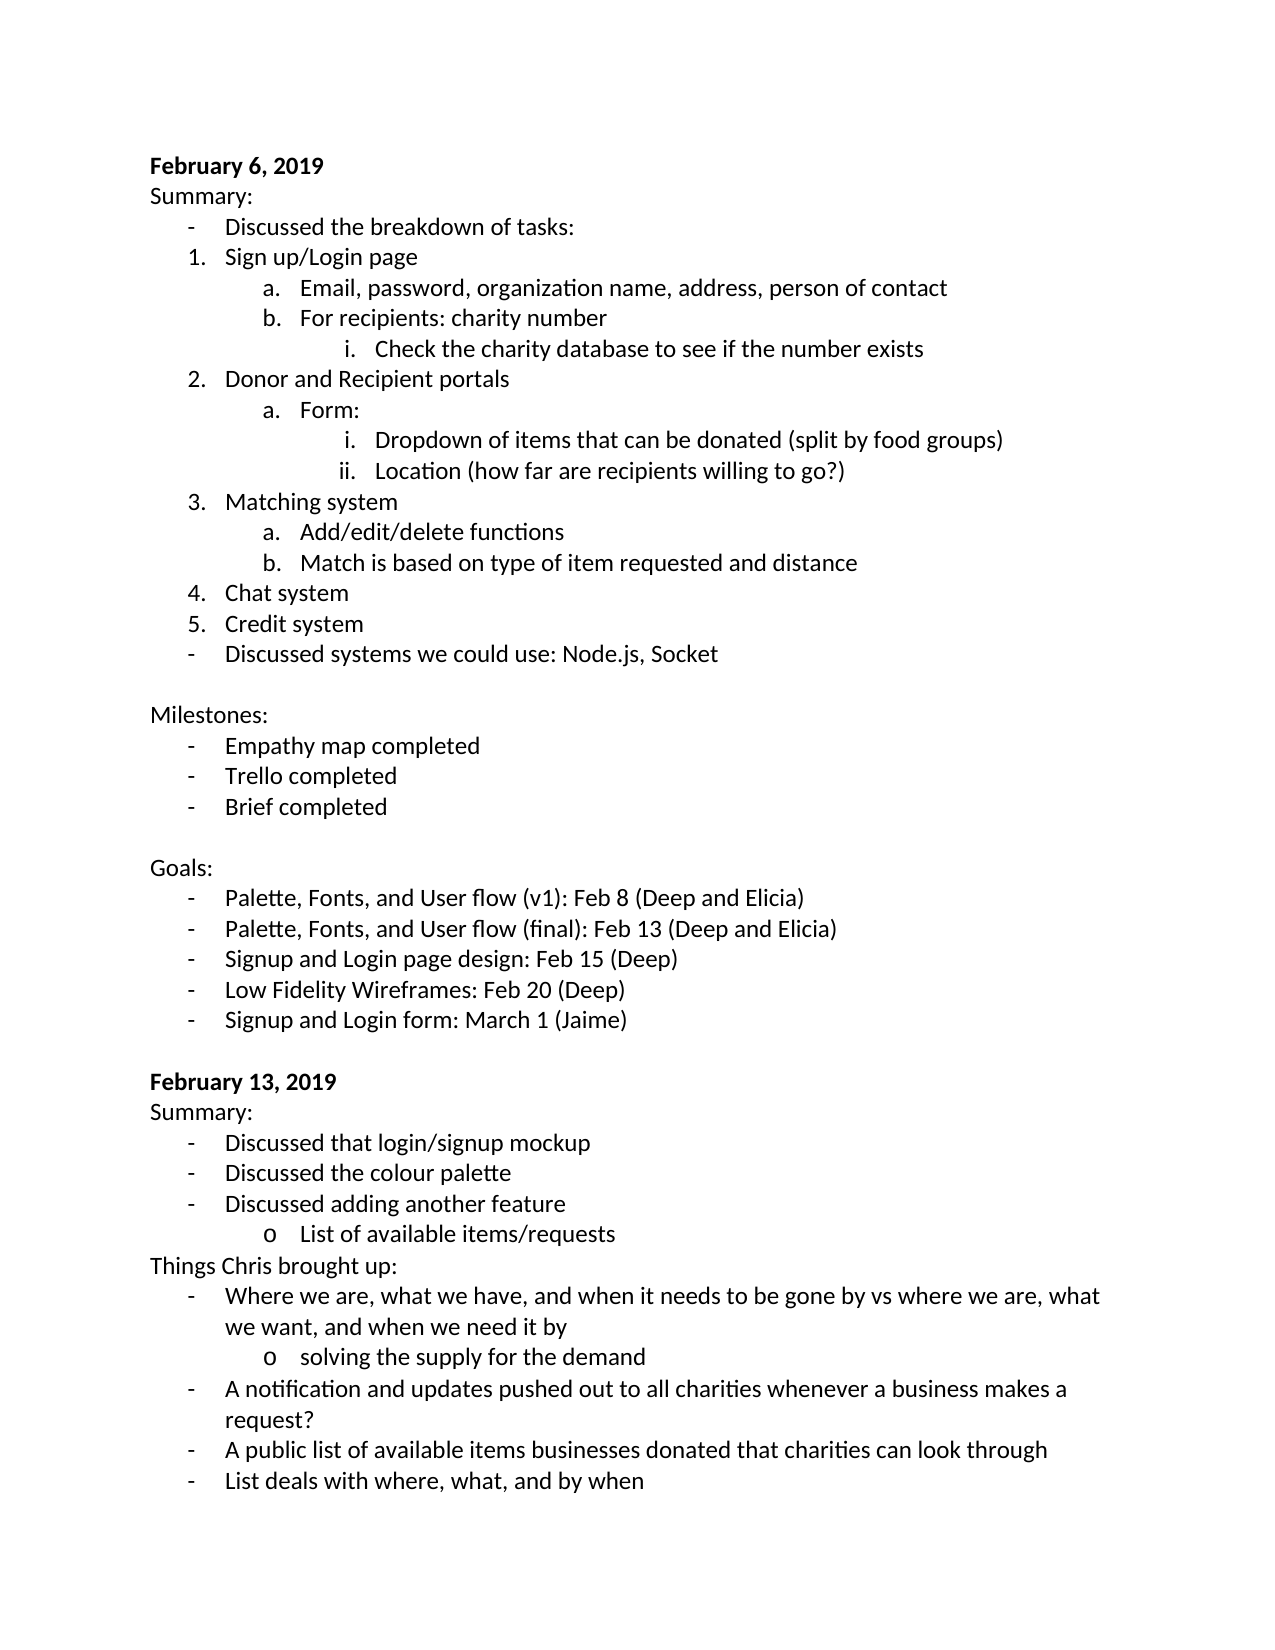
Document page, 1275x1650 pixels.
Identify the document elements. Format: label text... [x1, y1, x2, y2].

list Empathy map completed [187, 730, 1125, 760]
list Location (how far are recipients willing to go?) [356, 455, 1125, 486]
list A notification and updates pushed out to all charities whenever a business makes a request? [187, 1373, 1125, 1434]
list Palette, Fonts, and User flow (final): Feb 13 (Deep and Elicia) [187, 913, 1125, 943]
list Discussed that login/signup mockup [187, 1127, 1125, 1157]
list Palette, Fonts, and User flow (v1): Feb 8 (Deep and Elicia) [187, 882, 1125, 913]
list Credit system [187, 608, 1125, 638]
list A public list of available items businesses donated that charities can look through [187, 1434, 1125, 1465]
list Matching system [187, 486, 1125, 516]
list Email, password, organization name, address, person of contact [262, 272, 1125, 303]
list Form: [262, 394, 1125, 425]
text Goals: [150, 852, 1125, 882]
text Things Chris brought up: [150, 1250, 1125, 1281]
list Add/edit/delete functions [262, 516, 1125, 547]
text Summary: [150, 181, 1125, 211]
list Discussed the colour palette [187, 1157, 1125, 1188]
list Discussed systems we could use: Node.js, Socket [187, 638, 1125, 669]
list Dropdown of items that can be donated (split by food groups) [356, 425, 1125, 455]
text February 13, 2019 [150, 1066, 1125, 1096]
list For recipients: charity number [262, 303, 1125, 333]
list solving the supply for the demand [262, 1342, 1125, 1373]
text February 6, 2019 [150, 150, 1125, 181]
list Chat system [187, 577, 1125, 608]
list Match is based on type of item requested and distance [262, 547, 1125, 577]
list Where we are, what we have, and when it needs to be gone by vs where we are, what we want, and when we need it by [187, 1281, 1125, 1342]
list Sign up/Login page [187, 242, 1125, 272]
list Discussed adding another feature [187, 1188, 1125, 1218]
list Brief completed [187, 791, 1125, 821]
list Signup and Login form: March 1 (Jaime) [187, 1004, 1125, 1035]
list Trello completed [187, 760, 1125, 791]
list Discussed the breakdown of tasks: [187, 211, 1125, 242]
list Check the charity database to see if the number exists [356, 333, 1125, 364]
list Donor and Recipient portals [187, 364, 1125, 394]
text Summary: [150, 1096, 1125, 1127]
list Low Fidelity Wireframes: Feb 20 (Deep) [187, 974, 1125, 1004]
list List deals with where, what, and by when [187, 1465, 1125, 1495]
list Signup and Login page design: Feb 15 (Deep) [187, 943, 1125, 974]
list List of available items/requests [262, 1218, 1125, 1250]
text Milestones: [150, 699, 1125, 730]
